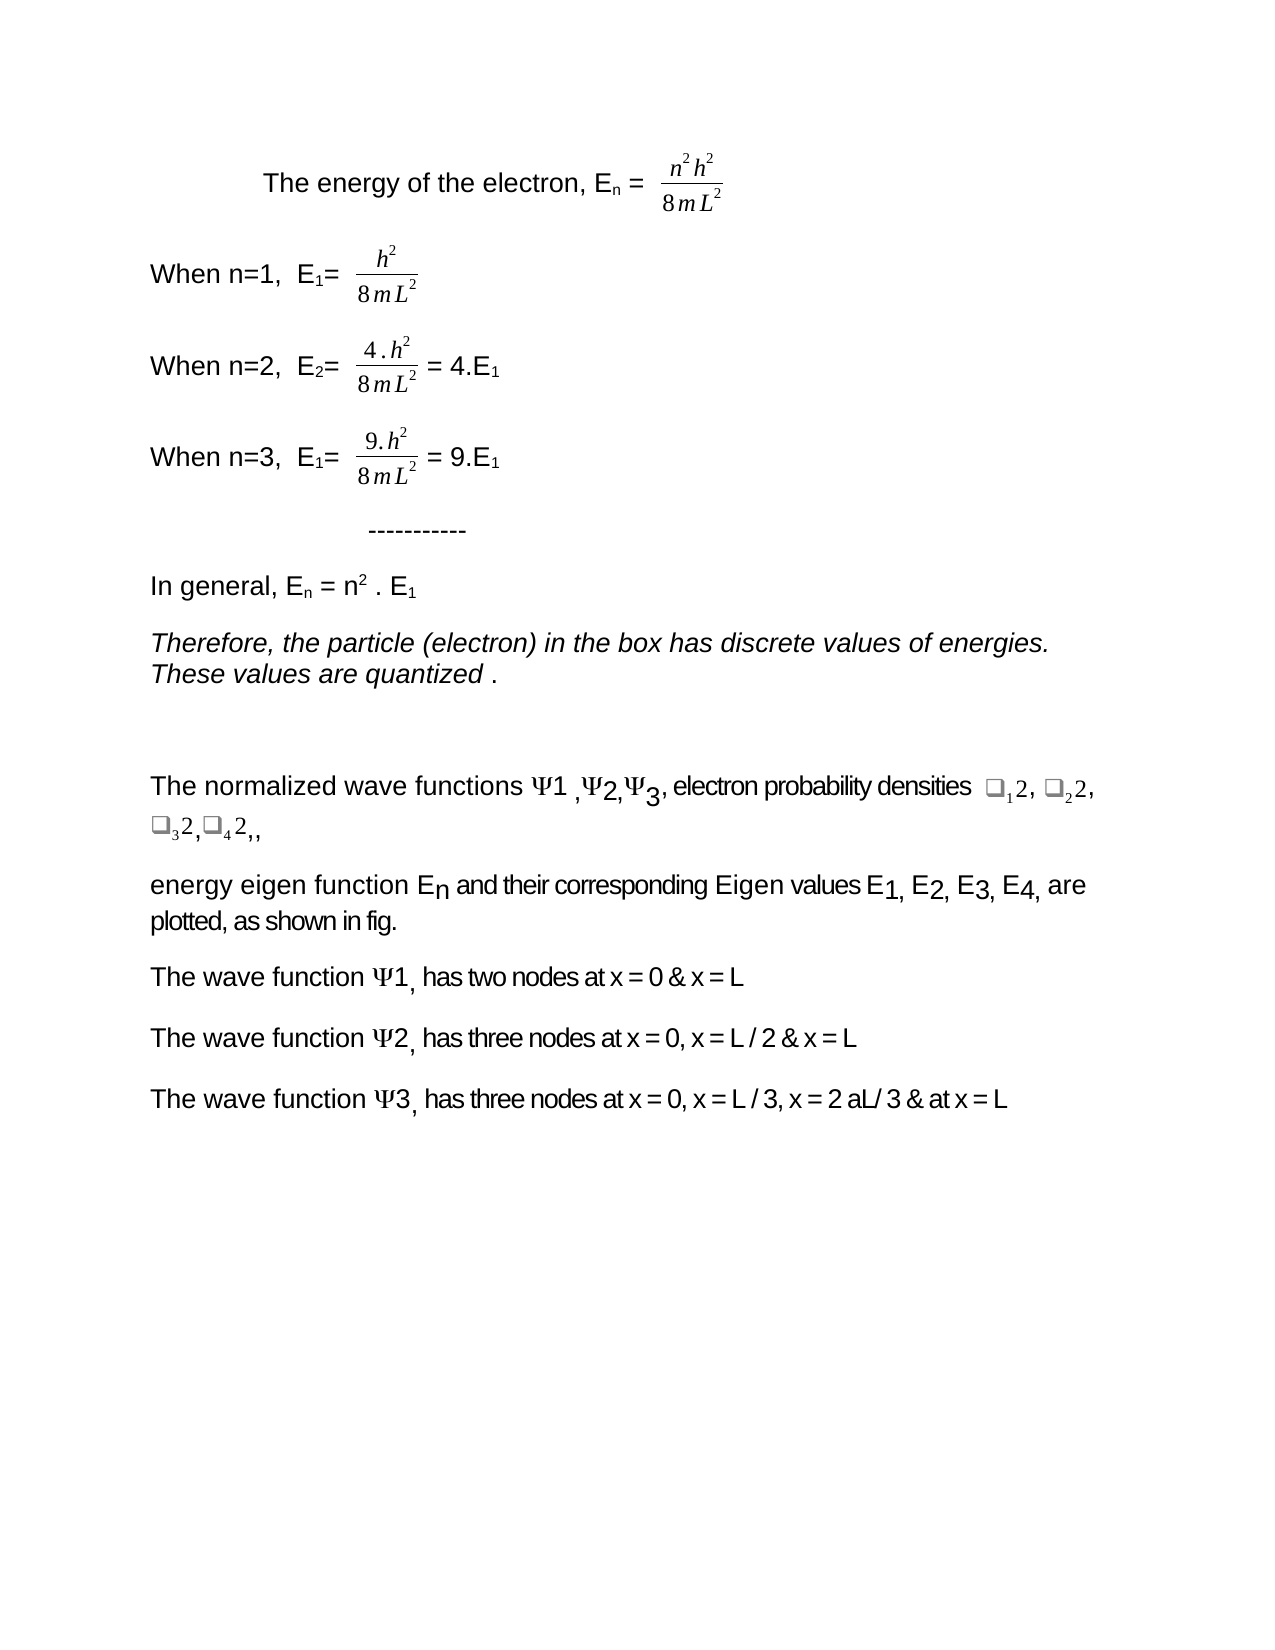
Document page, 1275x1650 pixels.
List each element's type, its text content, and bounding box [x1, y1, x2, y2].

subtitle When n=2, E2= = 4.E1 [150, 332, 1125, 398]
subtitle energy eigen function En and their corresponding Eigen values E1, E2, E3, E4, are plotted, as shown in fig. [150, 869, 1125, 936]
subtitle The normalized wave functions 1 ,2,3, electron probability densities , , ,,, [150, 770, 1125, 844]
subtitle The energy of the electron, En = [150, 150, 1125, 216]
subtitle ----------- [150, 514, 1125, 545]
subtitle In general, En = n2 . E1 [150, 570, 1125, 602]
subtitle The wave function 1, has two nodes at x = 0 & x = L [150, 961, 1125, 997]
subtitle Therefore, the particle (electron) in the box has discrete values of energies. These values are quantized . [150, 627, 1125, 689]
subtitle When n=1, E1= [150, 241, 1125, 307]
subtitle When n=3, E1= = 9.E1 [150, 423, 1125, 489]
subtitle The wave function 2, has three nodes at x = 0, x = L / 2 & x = L [150, 1022, 1125, 1058]
subtitle The wave function 3, has three nodes at x = 0, x = L / 3, x = 2 aL/ 3 & at x = L [150, 1083, 1125, 1119]
